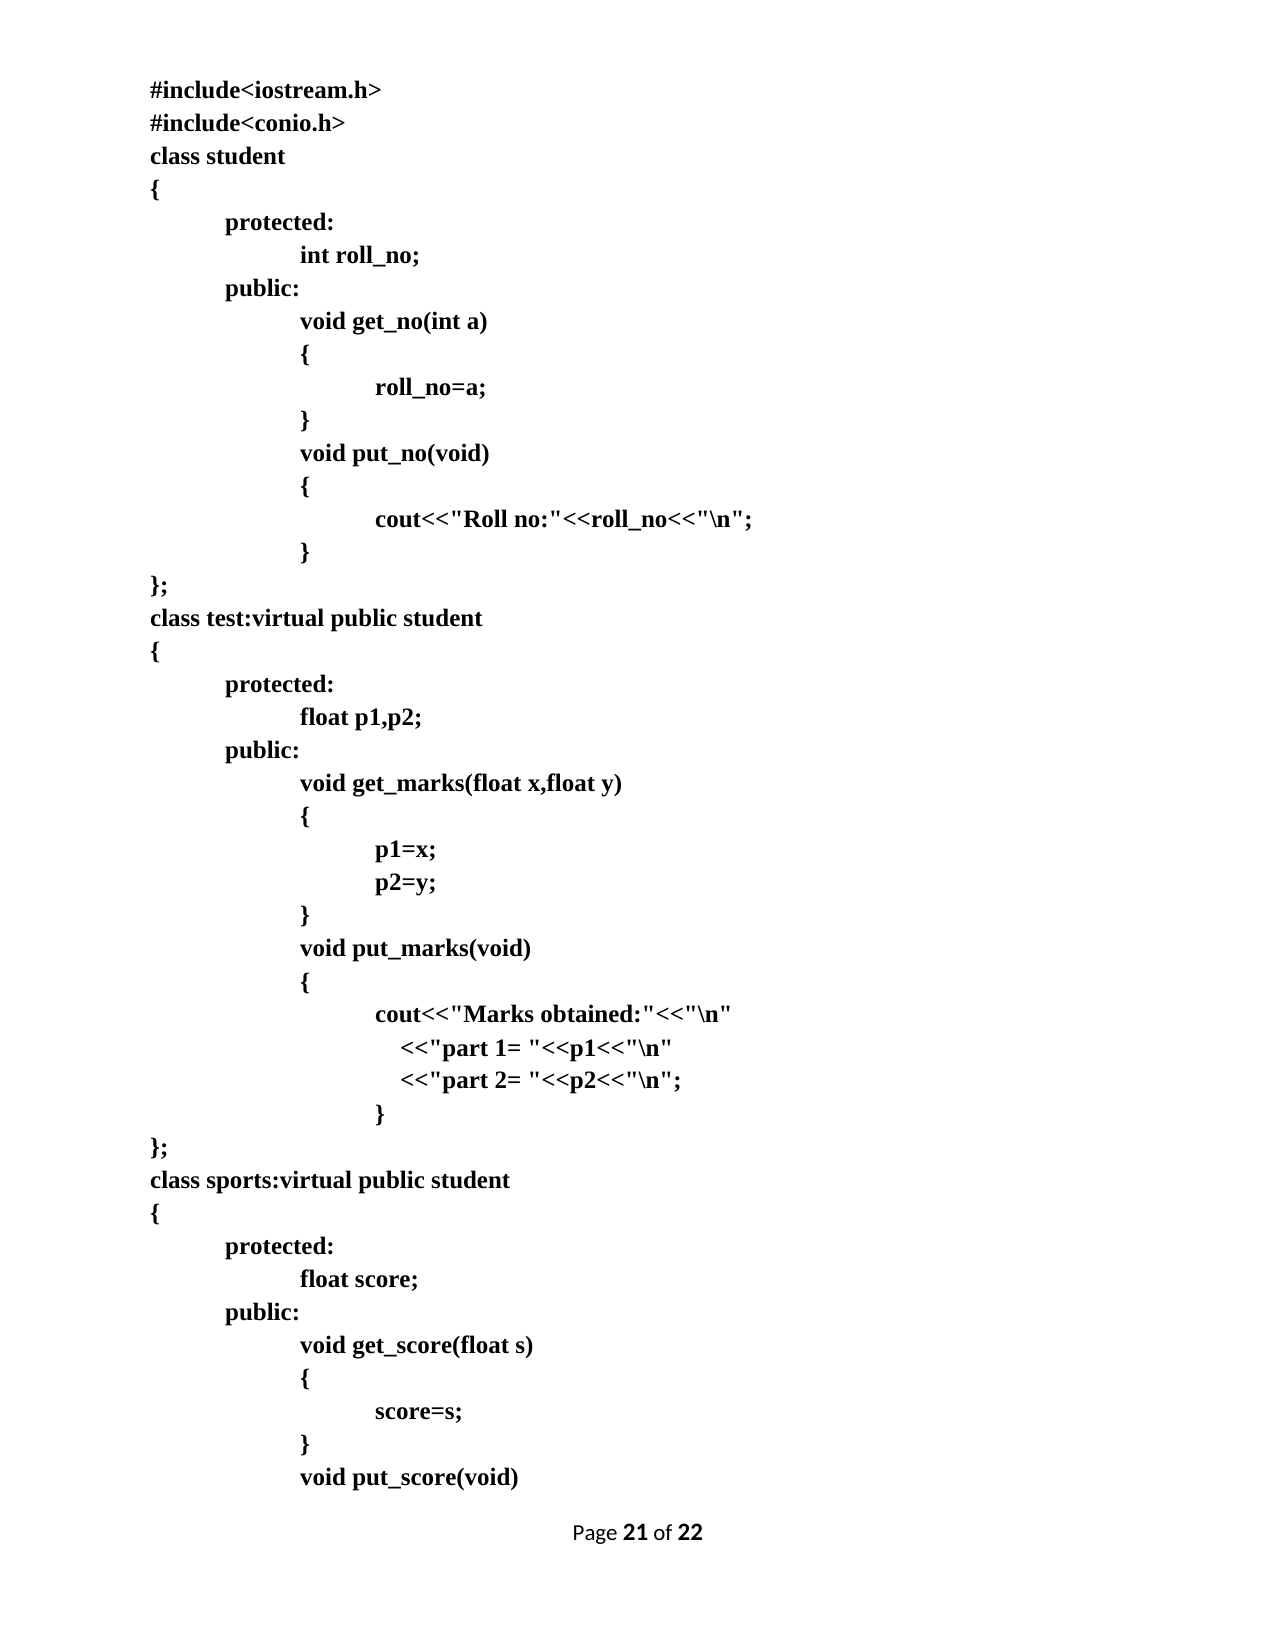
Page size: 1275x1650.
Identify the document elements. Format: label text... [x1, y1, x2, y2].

text public: [150, 1297, 1125, 1326]
text p2=y; [150, 867, 1125, 896]
text }; [150, 1132, 1125, 1160]
text { [150, 174, 1125, 203]
text class test:virtual public student [150, 603, 1125, 632]
text protected: [150, 207, 1125, 236]
text void get_score(float s) [150, 1330, 1125, 1358]
text void put_score(void) [150, 1462, 1125, 1491]
text float p1,p2; [150, 702, 1125, 731]
text { [150, 636, 1125, 665]
text } [150, 901, 1125, 929]
text void put_no(void) [150, 438, 1125, 467]
text cout<<"Roll no:"<<roll_no<<"\n"; [150, 504, 1125, 533]
text int roll_no; [150, 240, 1125, 269]
text void get_marks(float x,float y) [150, 768, 1125, 797]
text p1=x; [150, 834, 1125, 863]
text { [150, 339, 1125, 368]
text void put_marks(void) [150, 933, 1125, 962]
text class sports:virtual public student [150, 1165, 1125, 1193]
text cout<<"Marks obtained:"<<"\n" [150, 999, 1125, 1028]
text <<"part 1= "<<p1<<"\n" [150, 1033, 1125, 1061]
text { [150, 967, 1125, 995]
text } [150, 1429, 1125, 1458]
text void get_no(int a) [150, 306, 1125, 335]
text { [150, 1363, 1125, 1392]
text } [150, 1099, 1125, 1127]
text { [150, 1198, 1125, 1226]
text class student [150, 141, 1125, 170]
text } [150, 537, 1125, 566]
text public: [150, 735, 1125, 764]
text score=s; [150, 1396, 1125, 1424]
text roll_no=a; [150, 372, 1125, 401]
text }; [150, 570, 1125, 599]
text } [150, 405, 1125, 434]
text protected: [150, 1231, 1125, 1259]
text #include<iostream.h> [150, 75, 1125, 104]
text { [150, 801, 1125, 830]
text float score; [150, 1264, 1125, 1292]
text <<"part 2= "<<p2<<"\n"; [150, 1066, 1125, 1094]
text protected: [150, 669, 1125, 698]
text { [150, 471, 1125, 500]
text public: [150, 273, 1125, 302]
text #include<conio.h> [150, 108, 1125, 137]
